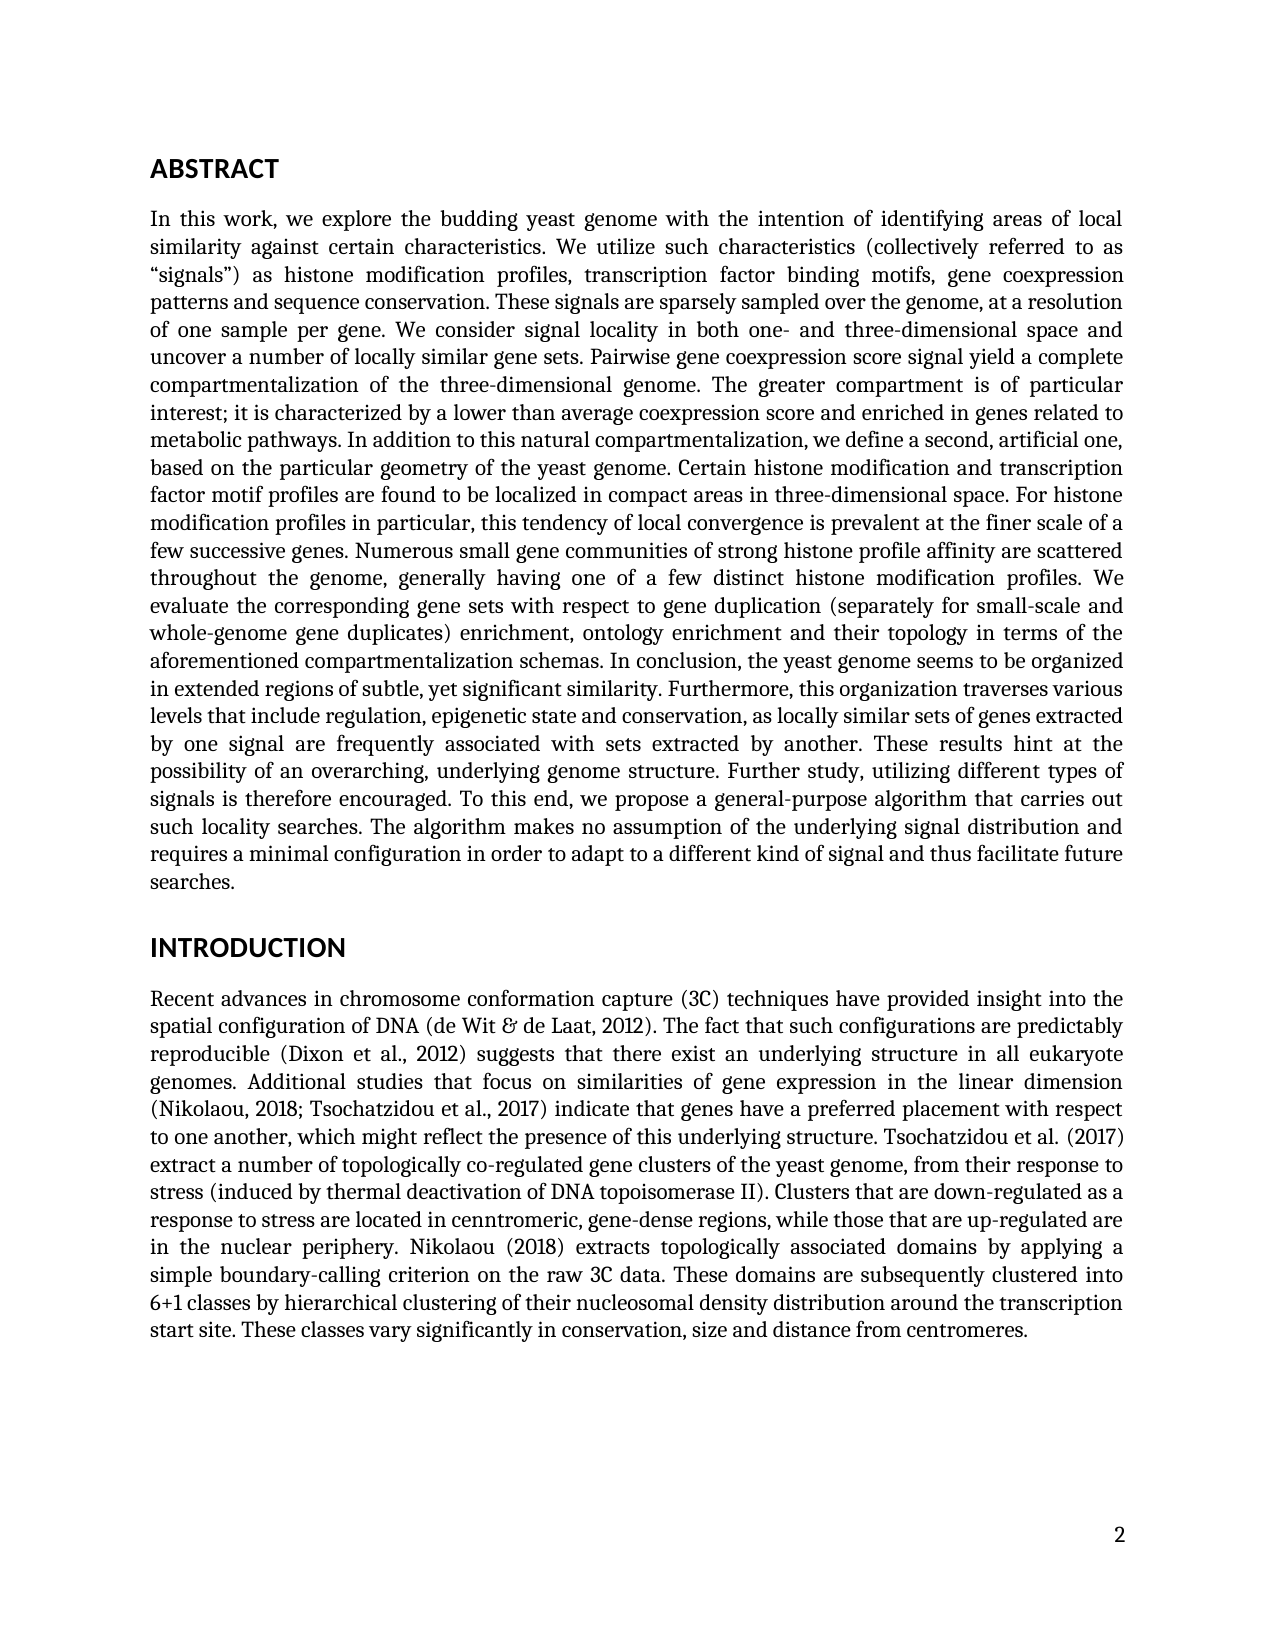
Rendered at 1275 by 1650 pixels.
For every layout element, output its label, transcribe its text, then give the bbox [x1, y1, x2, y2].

text In this work, we explore the budding yeast genome with the intention of identifying areas of local similarity against certain characteristics. We utilize such characteristics (collectively referred to as “signals”) as histone modification profiles, transcription factor binding motifs, gene coexpression patterns and sequence conservation. These signals are sparsely sampled over the genome, at a resolution of one sample per gene. We consider signal locality in both one- and three-dimensional space and uncover a number of locally similar gene sets. Pairwise gene coexpression score signal yield a complete compartmentalization of the three-dimensional genome. The greater compartment is of particular interest; it is characterized by a lower than average coexpression score and enriched in genes related to metabolic pathways. In addition to this natural compartmentalization, we define a second, artificial one, based on the particular geometry of the yeast genome. Certain histone modification and transcription factor motif profiles are found to be localized in compact areas in three-dimensional space. For histone modification profiles in particular, this tendency of local convergence is prevalent at the finer scale of a few successive genes. Numerous small gene communities of strong histone profile affinity are scattered throughout the genome, generally having one of a few distinct histone modification profiles. We evaluate the corresponding gene sets with respect to gene duplication (separately for small-scale and whole-genome gene duplicates) enrichment, ontology enrichment and their topology in terms of the aforementioned compartmentalization schemas. In conclusion, the yeast genome seems to be organized in extended regions of subtle, yet significant similarity. Furthermore, this organization traverses various levels that include regulation, epigenetic state and conservation, as locally similar sets of genes extracted by one signal are frequently associated with sets extracted by another. These results hint at the possibility of an overarching, underlying genome structure. Further study, utilizing different types of signals is therefore encouraged. To this end, we propose a general-purpose algorithm that carries out such locality searches. The algorithm makes no assumption of the underlying signal distribution and requires a minimal configuration in order to adapt to a different kind of signal and thus facilitate future searches. [150, 206, 1125, 895]
subtitle Abstract [150, 150, 1125, 186]
text Recent advances in chromosome conformation capture (3C) techniques have provided insight into the spatial configuration of DNA (de Wit & de Laat, 2012). The fact that such configurations are predictably reproducible (Dixon et al., 2012) suggests that there exist an underlying structure in all eukaryote genomes. Additional studies that focus on similarities of gene expression in the linear dimension (Nikolaou, 2018; Tsochatzidou et al., 2017) indicate that genes have a preferred placement with respect to one another, which might reflect the presence of this underlying structure. Tsochatzidou et al. (2017) extract a number of topologically co-regulated gene clusters of the yeast genome, from their response to stress (induced by thermal deactivation of DNA topoisomerase II). Clusters that are down-regulated as a response to stress are located in cenntromeric, gene-dense regions, while those that are up-regulated are in the nuclear periphery. Nikolaou (2018) extracts topologically associated domains by applying a simple boundary-calling criterion on the raw 3C data. These domains are subsequently clustered into 6+1 classes by hierarchical clustering of their nucleosomal density distribution around the transcription start site. These classes vary significantly in conservation, size and distance from centromeres. [150, 986, 1125, 1343]
subtitle Introduction [150, 929, 1125, 965]
